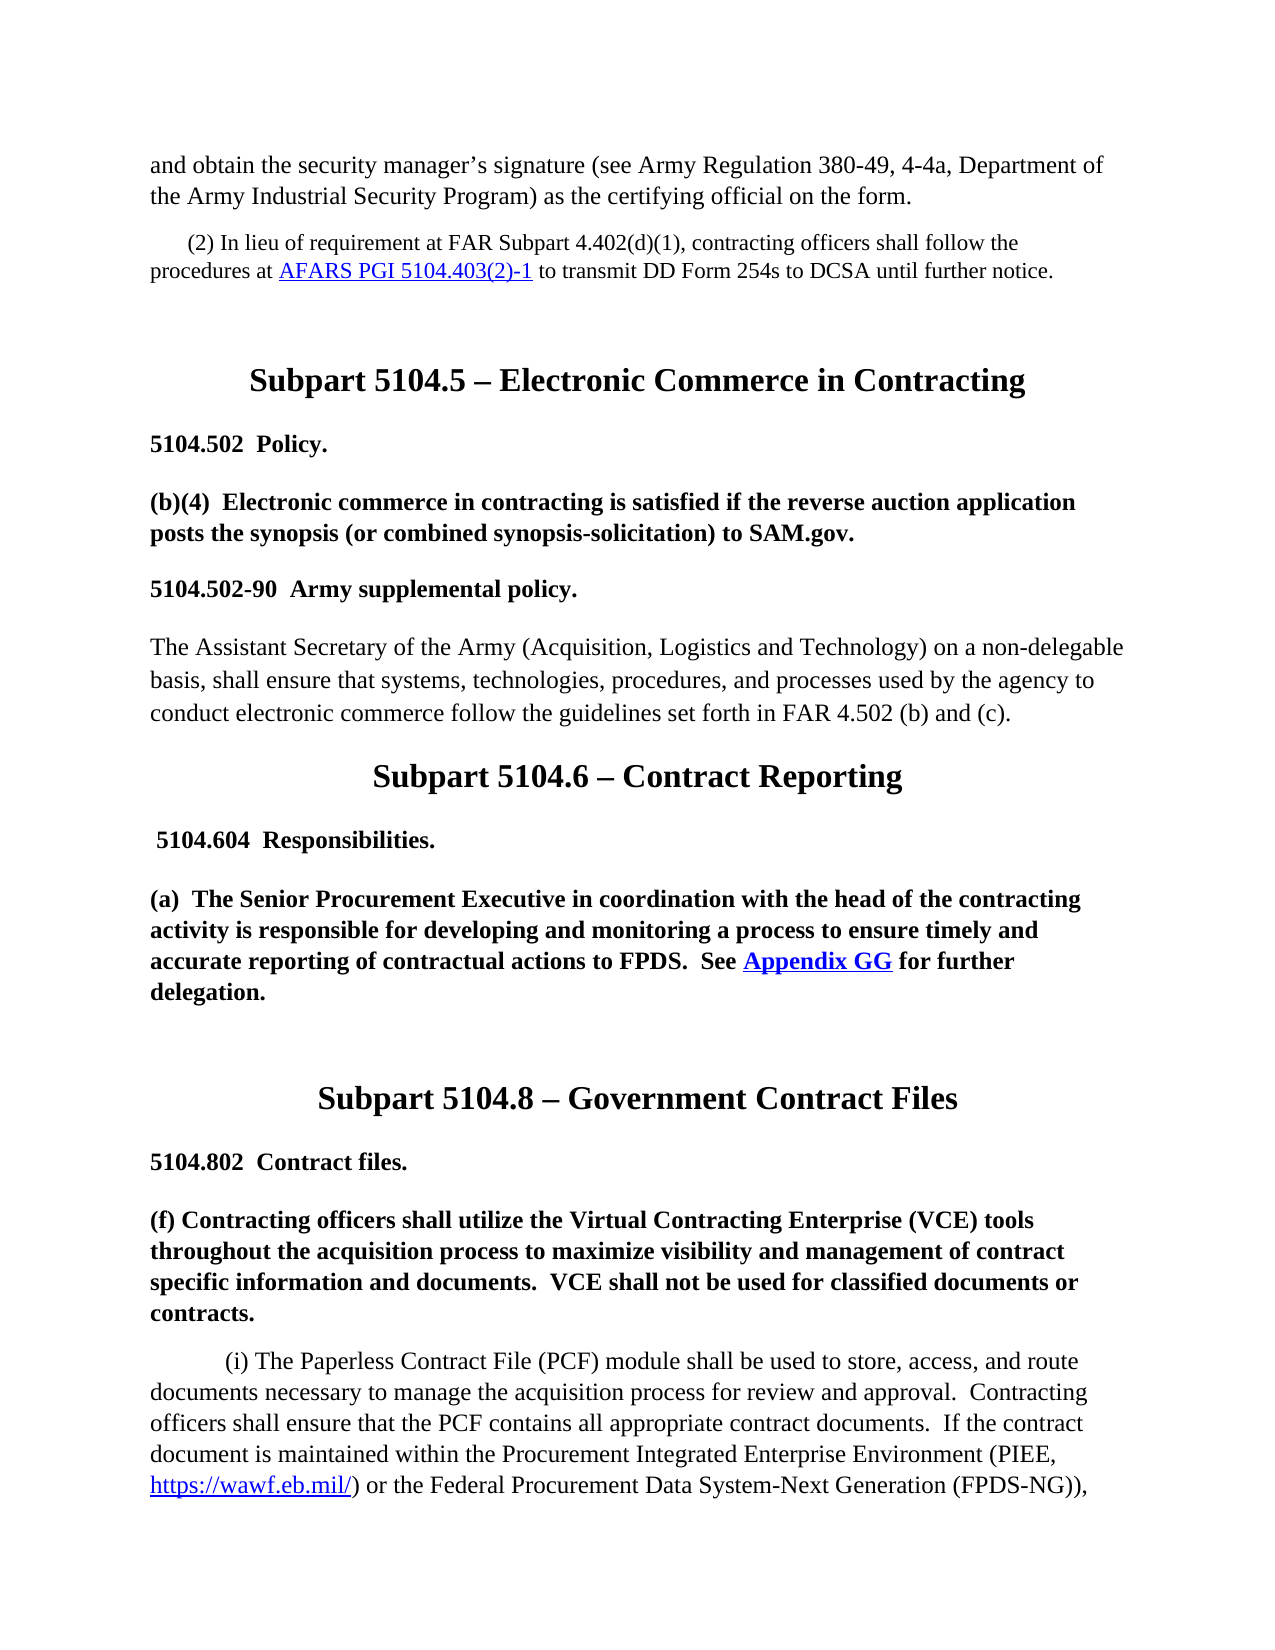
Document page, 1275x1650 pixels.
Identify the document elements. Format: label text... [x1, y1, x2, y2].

list (a) The Senior Procurement Executive in coordination with the head of the contracting activity is responsible for developing and monitoring a process to ensure timely and accurate reporting of contractual actions to FPDS. See Appendix GG for further delegation. [150, 884, 1125, 1006]
subtitle 5104.502-90 Army supplemental policy. [150, 574, 1125, 603]
list (f) Contracting officers shall utilize the Virtual Contracting Enterprise (VCE) tools throughout the acquisition process to maximize visibility and management of contract specific information and documents. VCE shall not be used for classified documents or contracts. [150, 1205, 1125, 1327]
subtitle 5104.502 Policy. [150, 429, 1125, 458]
subtitle Subpart 5104.8 – Government Contract Files [150, 1078, 1125, 1117]
subtitle 5104.604 Responsibilities. [150, 826, 1125, 854]
list (b)(4) Electronic commerce in contracting is satisfied if the reverse auction application posts the synopsis (or combined synopsis-solicitation) to SAM.gov. [150, 487, 1125, 547]
subtitle 5104.802 Contract files. [150, 1147, 1125, 1176]
subtitle Subpart 5104.6 – Contract Reporting [150, 757, 1125, 795]
text The Assistant Secretary of the Army (Acquisition, Logistics and Technology) on a non-delegable basis, shall ensure that systems, technologies, procedures, and processes used by the agency to conduct electronic commerce follow the guidelines set forth in FAR 4.502 (b) and (c). [150, 632, 1125, 727]
subtitle Subpart 5104.5 – Electronic Commerce in Contracting [150, 360, 1125, 399]
